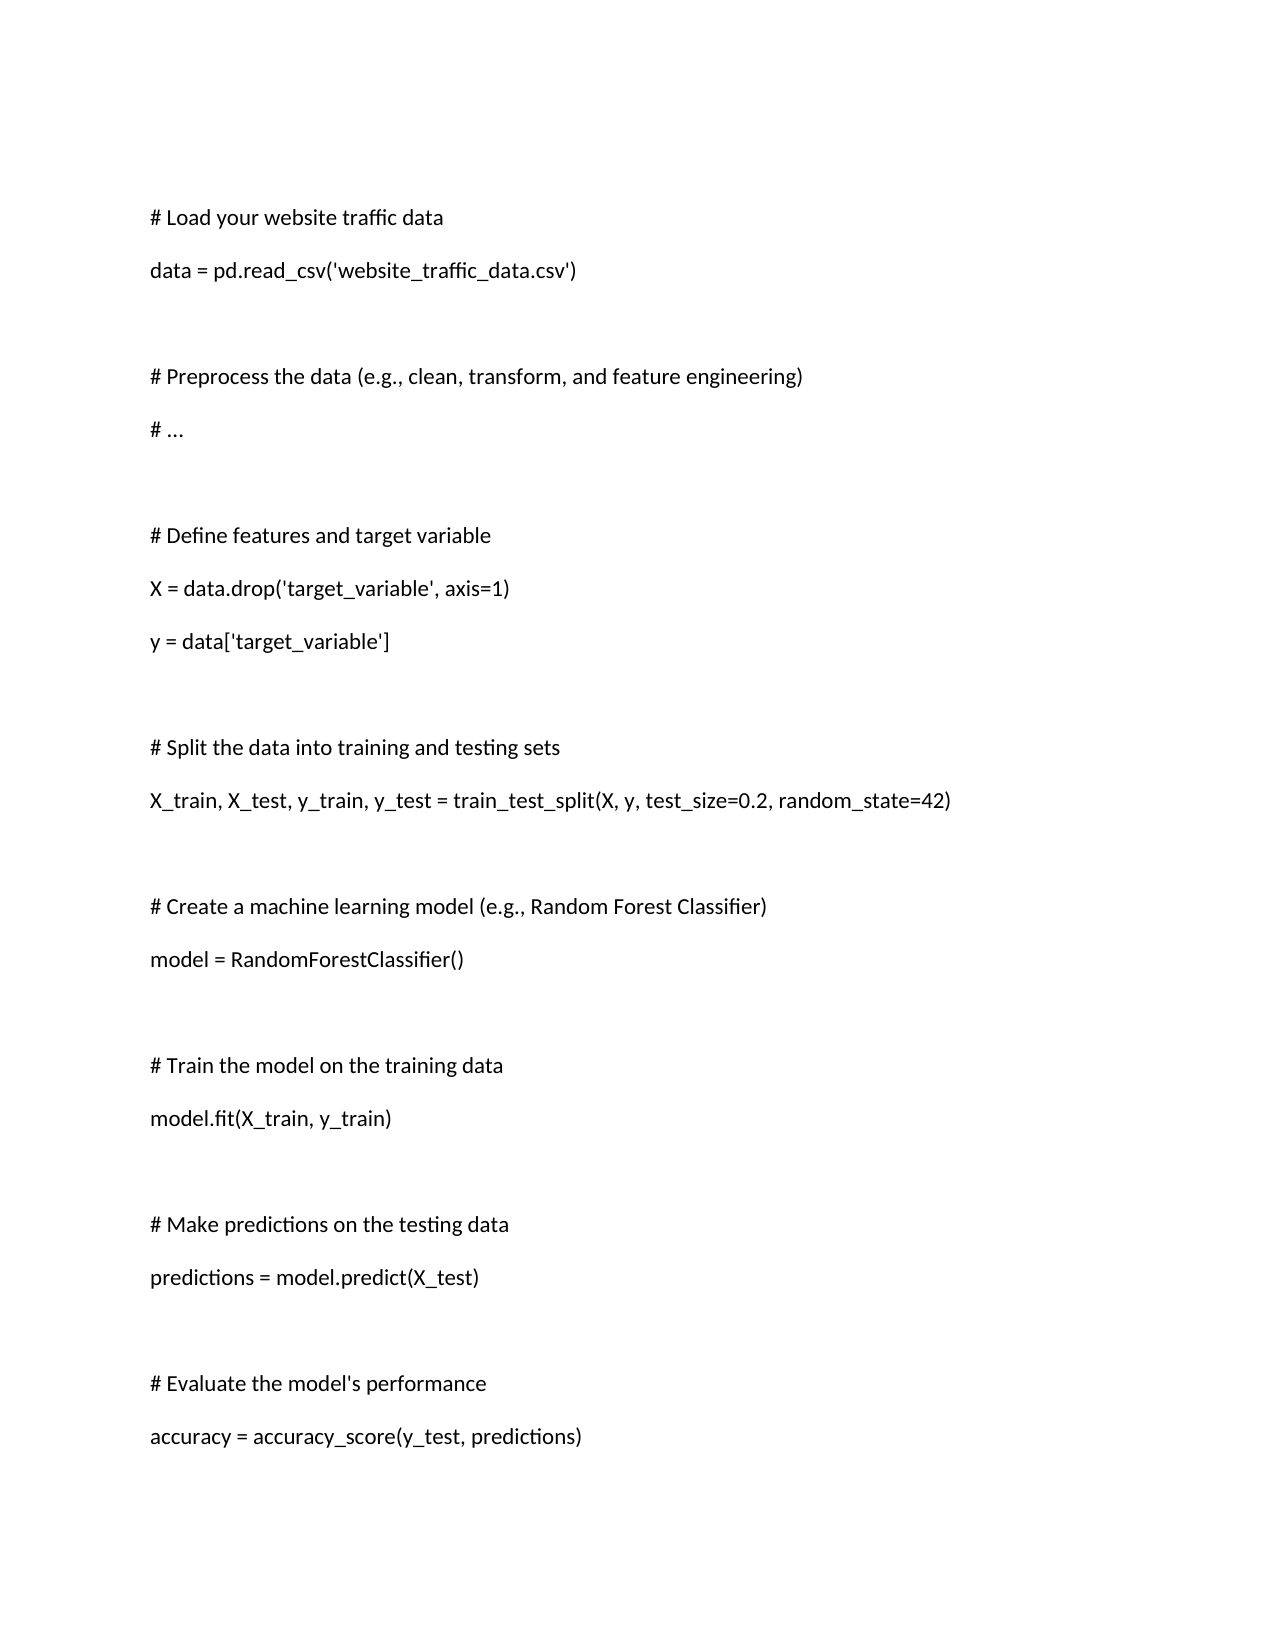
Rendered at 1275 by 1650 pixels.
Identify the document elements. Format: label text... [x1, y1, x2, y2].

text # Load your website traffic data [150, 203, 1125, 231]
text X = data.drop('target_variable', axis=1) [150, 574, 1125, 602]
text # Make predictions on the testing data [150, 1210, 1125, 1238]
text # Train the model on the training data [150, 1051, 1125, 1079]
text data = pd.read_csv('website_traffic_data.csv') [150, 256, 1125, 284]
text # ... [150, 415, 1125, 443]
text # Create a machine learning model (e.g., Random Forest Classifier) [150, 892, 1125, 920]
text predictions = model.predict(X_test) [150, 1263, 1125, 1291]
text # Define features and target variable [150, 521, 1125, 549]
text model = RandomForestClassifier() [150, 945, 1125, 973]
text X_train, X_test, y_train, y_test = train_test_split(X, y, test_size=0.2, random_state=42) [150, 786, 1125, 814]
text y = data['target_variable'] [150, 627, 1125, 655]
text # Split the data into training and testing sets [150, 733, 1125, 761]
text # Preprocess the data (e.g., clean, transform, and feature engineering) [150, 362, 1125, 390]
text # Evaluate the model's performance [150, 1369, 1125, 1397]
text accuracy = accuracy_score(y_test, predictions) [150, 1422, 1125, 1451]
text model.fit(X_train, y_train) [150, 1104, 1125, 1132]
